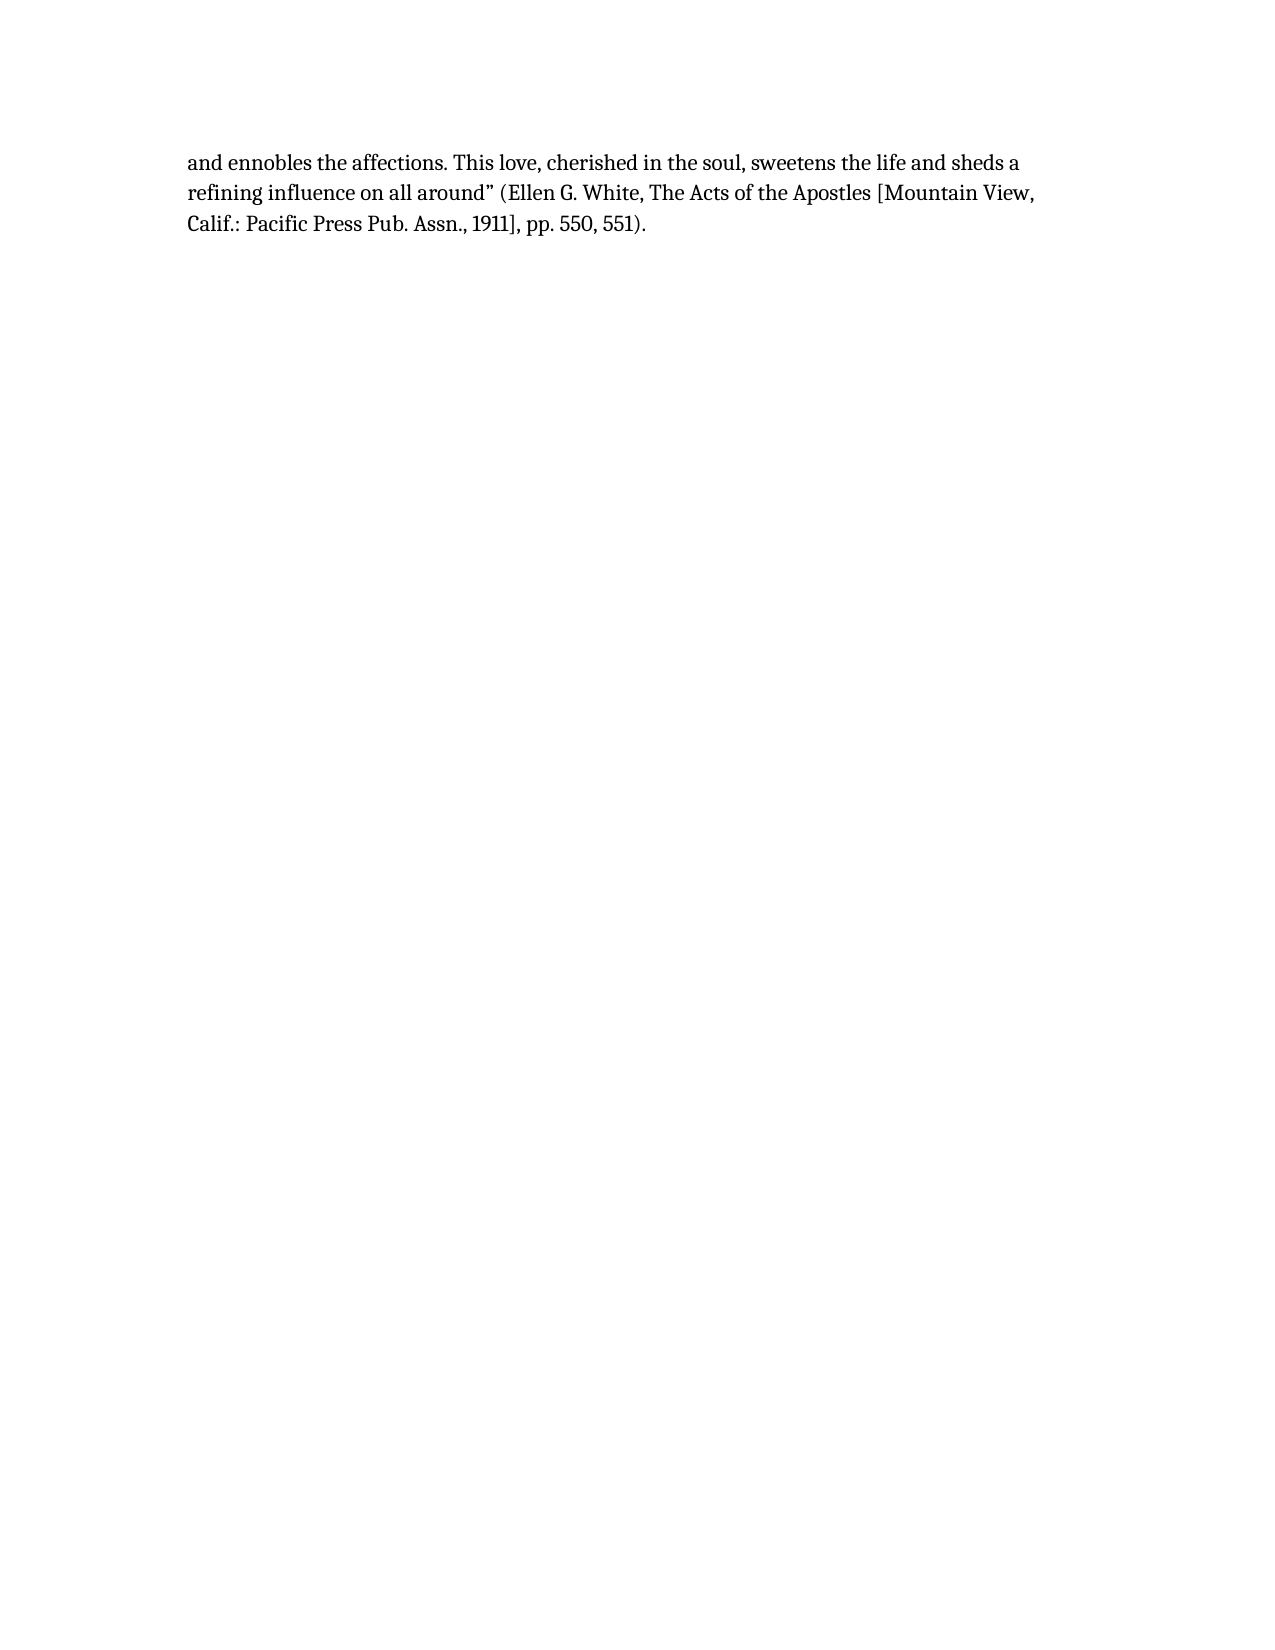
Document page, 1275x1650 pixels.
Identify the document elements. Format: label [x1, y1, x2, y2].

text [187, 150, 1087, 267]
